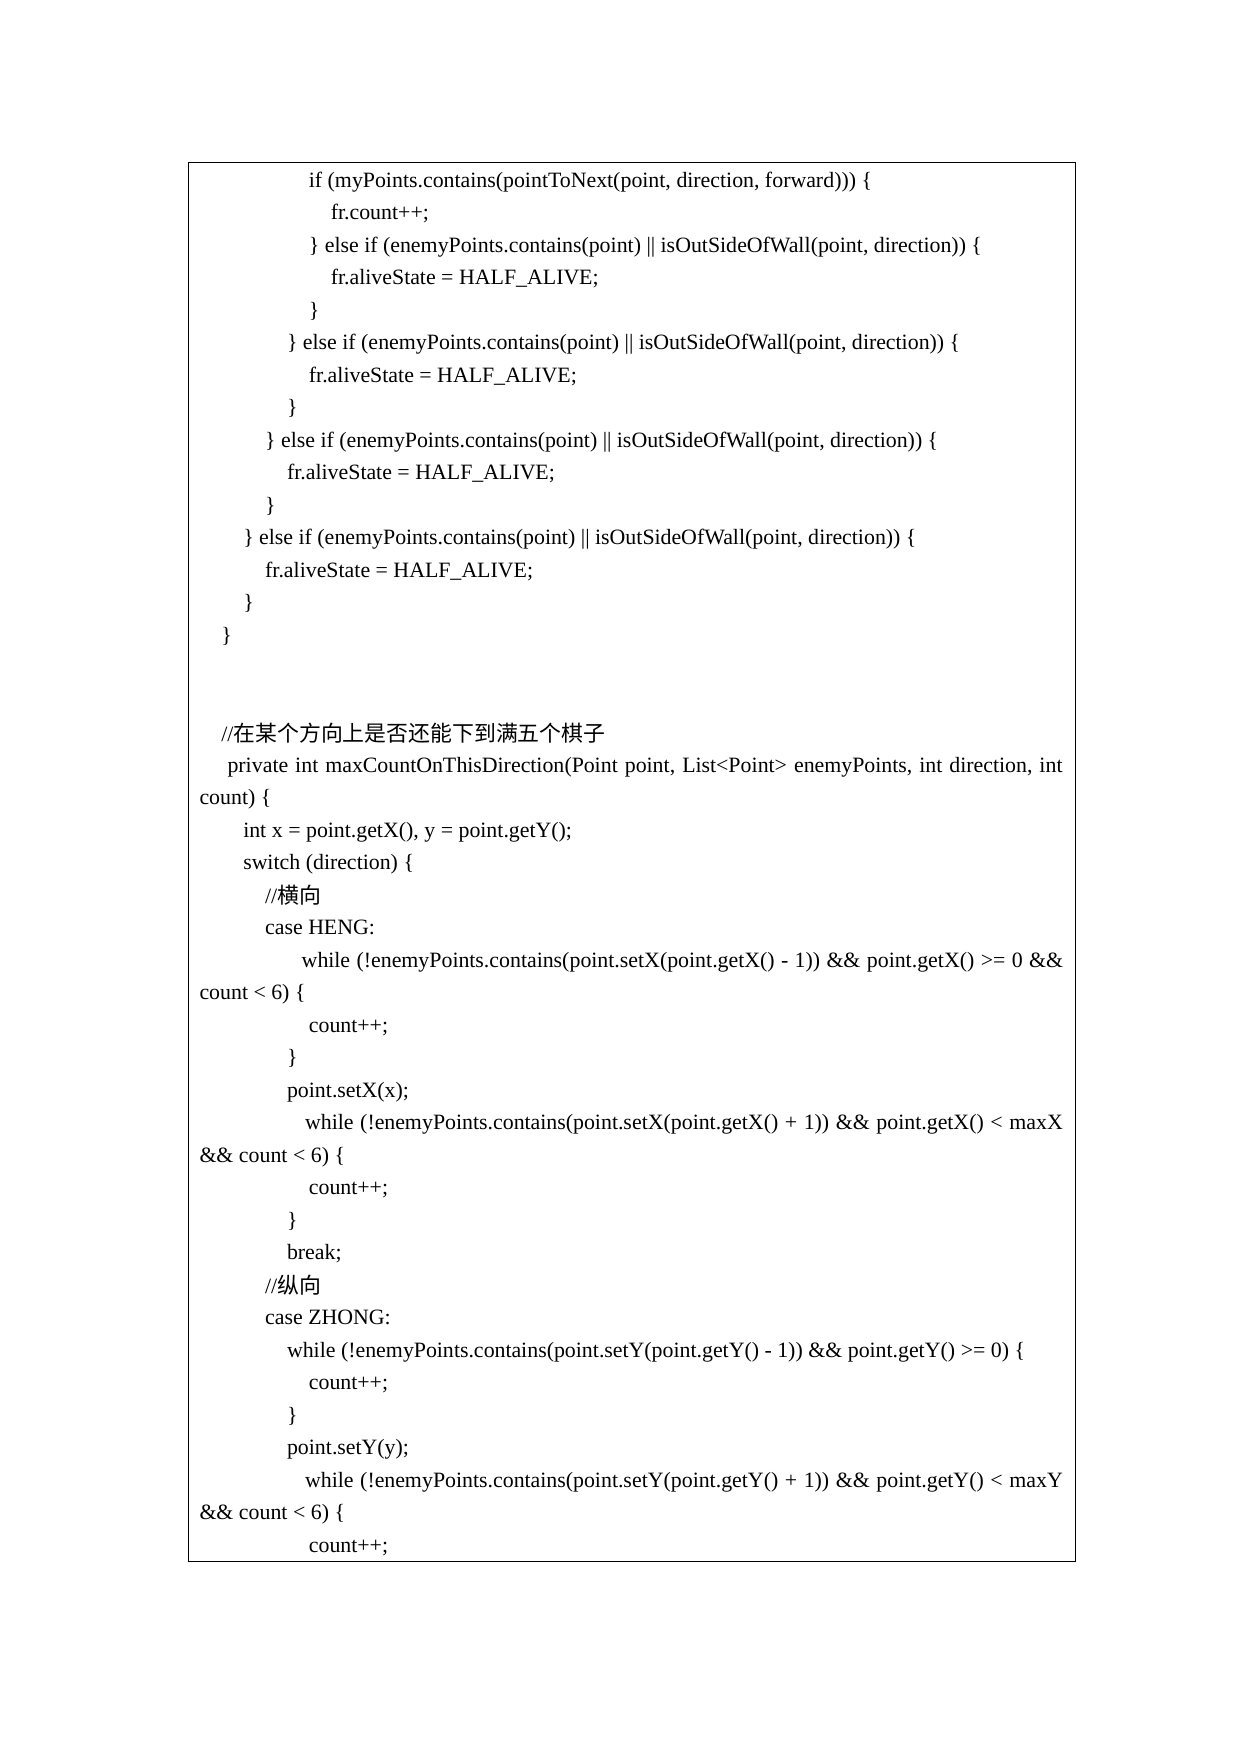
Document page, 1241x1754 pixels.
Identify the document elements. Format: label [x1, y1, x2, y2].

table_header [189, 163, 1075, 1561]
